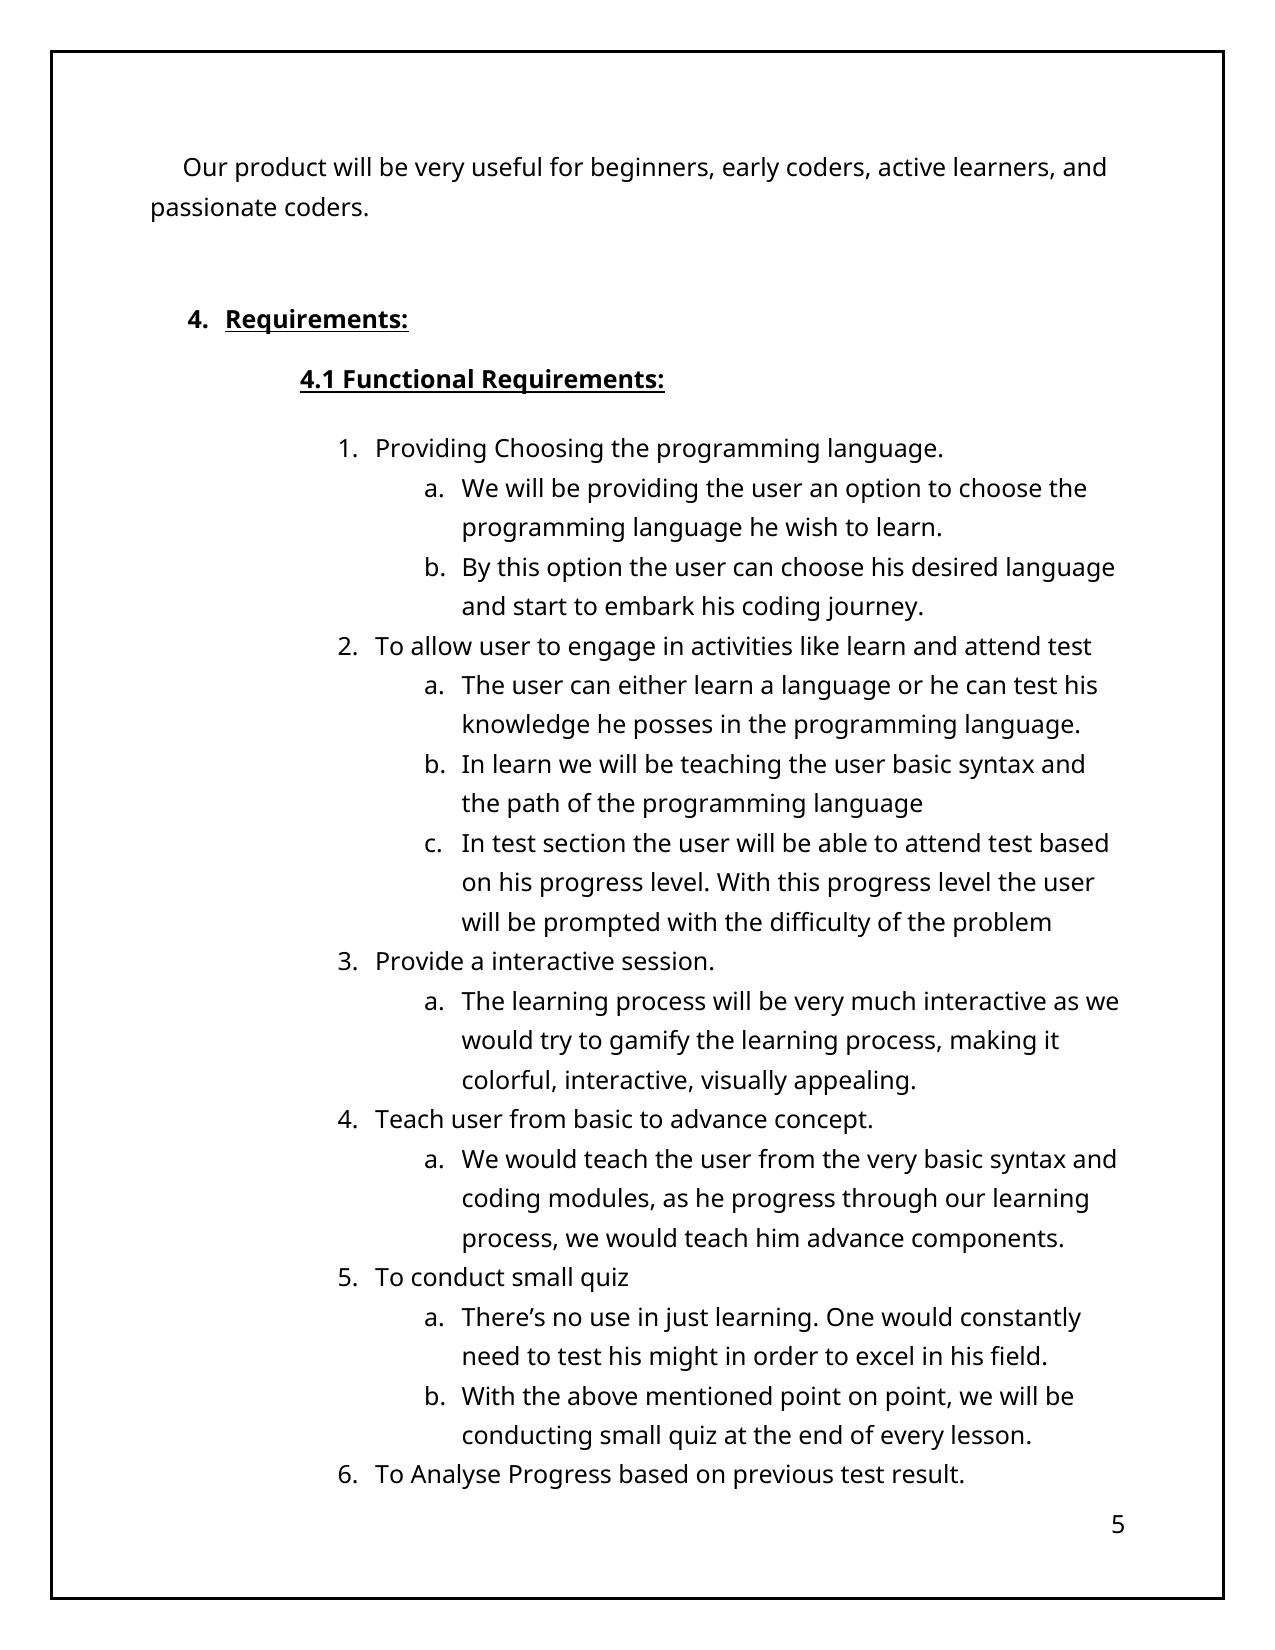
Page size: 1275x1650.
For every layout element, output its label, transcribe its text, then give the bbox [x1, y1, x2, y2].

list To conduct small quiz [337, 1260, 1125, 1294]
list To Analyse Progress based on previous test result. [337, 1457, 1125, 1491]
list In learn we will be teaching the user basic syntax and the path of the programming language [424, 747, 1125, 820]
list By this option the user can choose his desired language and start to embark his coding journey. [424, 549, 1125, 623]
text Our product will be very useful for beginners, early coders, active learners, and passionate coders. [150, 150, 1125, 223]
list To allow user to engage in activities like learn and attend test [337, 628, 1125, 662]
list We would teach the user from the very basic syntax and coding modules, as he progress through our learning process, we would teach him advance components. [424, 1141, 1125, 1254]
list We will be providing the user an option to choose the programming language he wish to learn. [424, 470, 1125, 544]
list The learning process will be very much interactive as we would try to gamify the learning process, making it colorful, interactive, visually appealing. [424, 983, 1125, 1096]
list Requirements: [187, 302, 1125, 336]
list Providing Choosing the programming language. [337, 431, 1125, 465]
list In test section the user will be able to attend test based on his progress level. With this progress level the user will be prompted with the difficulty of the problem [424, 826, 1125, 938]
list Provide a interactive session. [337, 944, 1125, 978]
text 4.1 Functional Requirements: [225, 362, 1125, 396]
list With the above mentioned point on point, we will be conducting small quiz at the end of every lesson. [424, 1378, 1125, 1452]
list The user can either learn a language or he can test his knowledge he posses in the programming language. [424, 668, 1125, 741]
list There’s no use in just learning. One would constantly need to test his might in order to excel in his field. [424, 1299, 1125, 1373]
list Teach user from basic to advance concept. [337, 1102, 1125, 1136]
